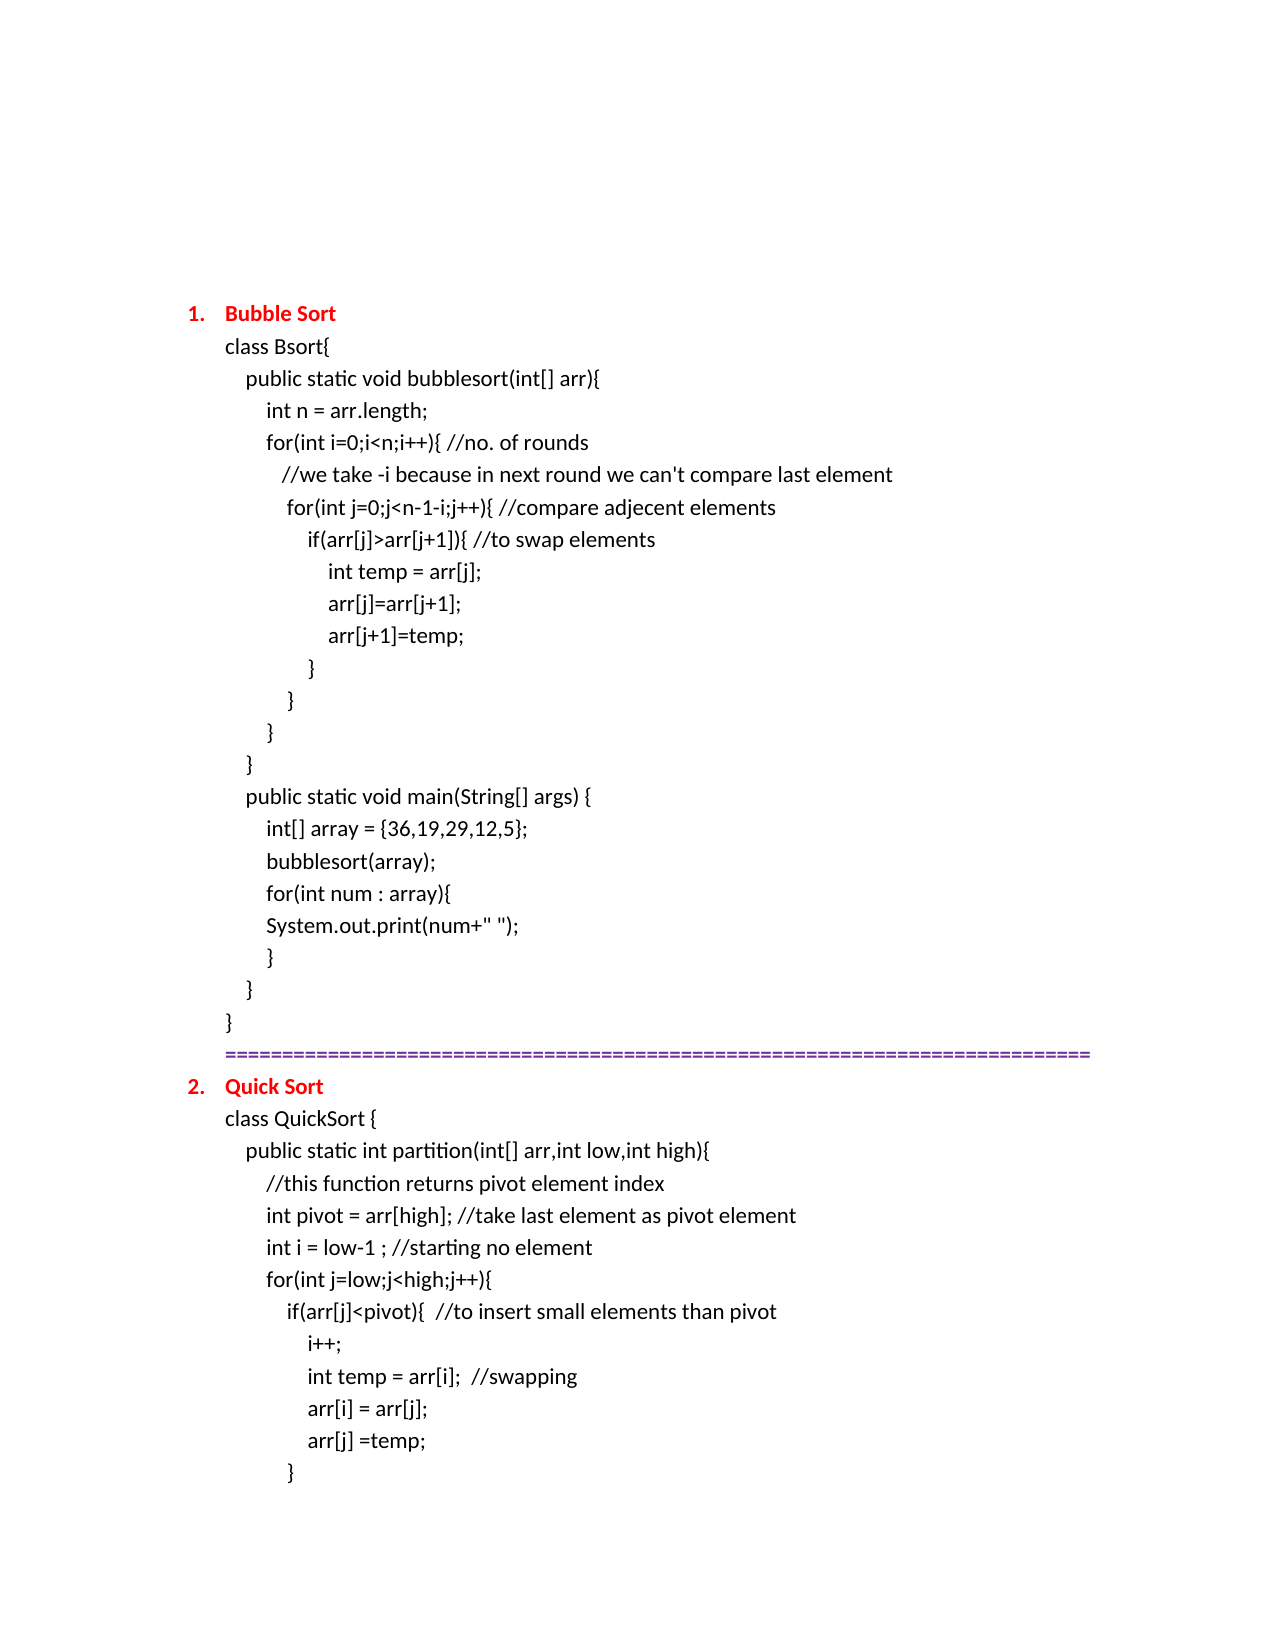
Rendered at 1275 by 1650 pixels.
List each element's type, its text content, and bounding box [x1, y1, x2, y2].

list arr[j+1]=temp; [225, 621, 1125, 649]
list } [225, 976, 1125, 1003]
list int temp = arr[i]; //swapping [225, 1362, 1125, 1390]
list public static void bubblesort(int[] arr){ [225, 364, 1125, 392]
list int i = low-1 ; //starting no element [225, 1233, 1125, 1261]
list public static int partition(int[] arr,int low,int high){ [225, 1136, 1125, 1164]
list System.out.print(num+" "); [225, 911, 1125, 939]
list } [225, 1008, 1125, 1036]
list class QuickSort { [225, 1104, 1125, 1132]
list Bubble Sort [187, 299, 1125, 328]
list int temp = arr[j]; [225, 557, 1125, 585]
list if(arr[j]>arr[j+1]){ //to swap elements [225, 525, 1125, 553]
list arr[j]=arr[j+1]; [225, 589, 1125, 617]
list //we take -i because in next round we can't compare last element [225, 461, 1125, 488]
list for(int num : array){ [225, 879, 1125, 907]
list } [225, 718, 1125, 746]
list arr[j] =temp; [225, 1426, 1125, 1454]
list for(int j=low;j<high;j++){ [225, 1265, 1125, 1293]
list } [225, 750, 1125, 778]
list } [225, 943, 1125, 971]
list arr[i] = arr[j]; [225, 1394, 1125, 1422]
list i++; [225, 1329, 1125, 1358]
list for(int j=0;j<n-1-i;j++){ //compare adjecent elements [225, 493, 1125, 521]
list } [225, 1458, 1125, 1486]
list //this function returns pivot element index [225, 1169, 1125, 1197]
list int[] array = {36,19,29,12,5}; [225, 814, 1125, 843]
list int pivot = arr[high]; //take last element as pivot element [225, 1201, 1125, 1229]
list class Bsort{ [225, 332, 1125, 360]
list public static void main(String[] args) { [225, 782, 1125, 810]
list int n = arr.length; [225, 396, 1125, 424]
list if(arr[j]<pivot){ //to insert small elements than pivot [225, 1297, 1125, 1325]
list for(int i=0;i<n;i++){ //no. of rounds [225, 428, 1125, 456]
list } [225, 686, 1125, 714]
list ============================================================================ [225, 1040, 1125, 1068]
list } [225, 654, 1125, 682]
list Quick Sort [187, 1072, 1125, 1100]
list bubblesort(array); [225, 847, 1125, 875]
